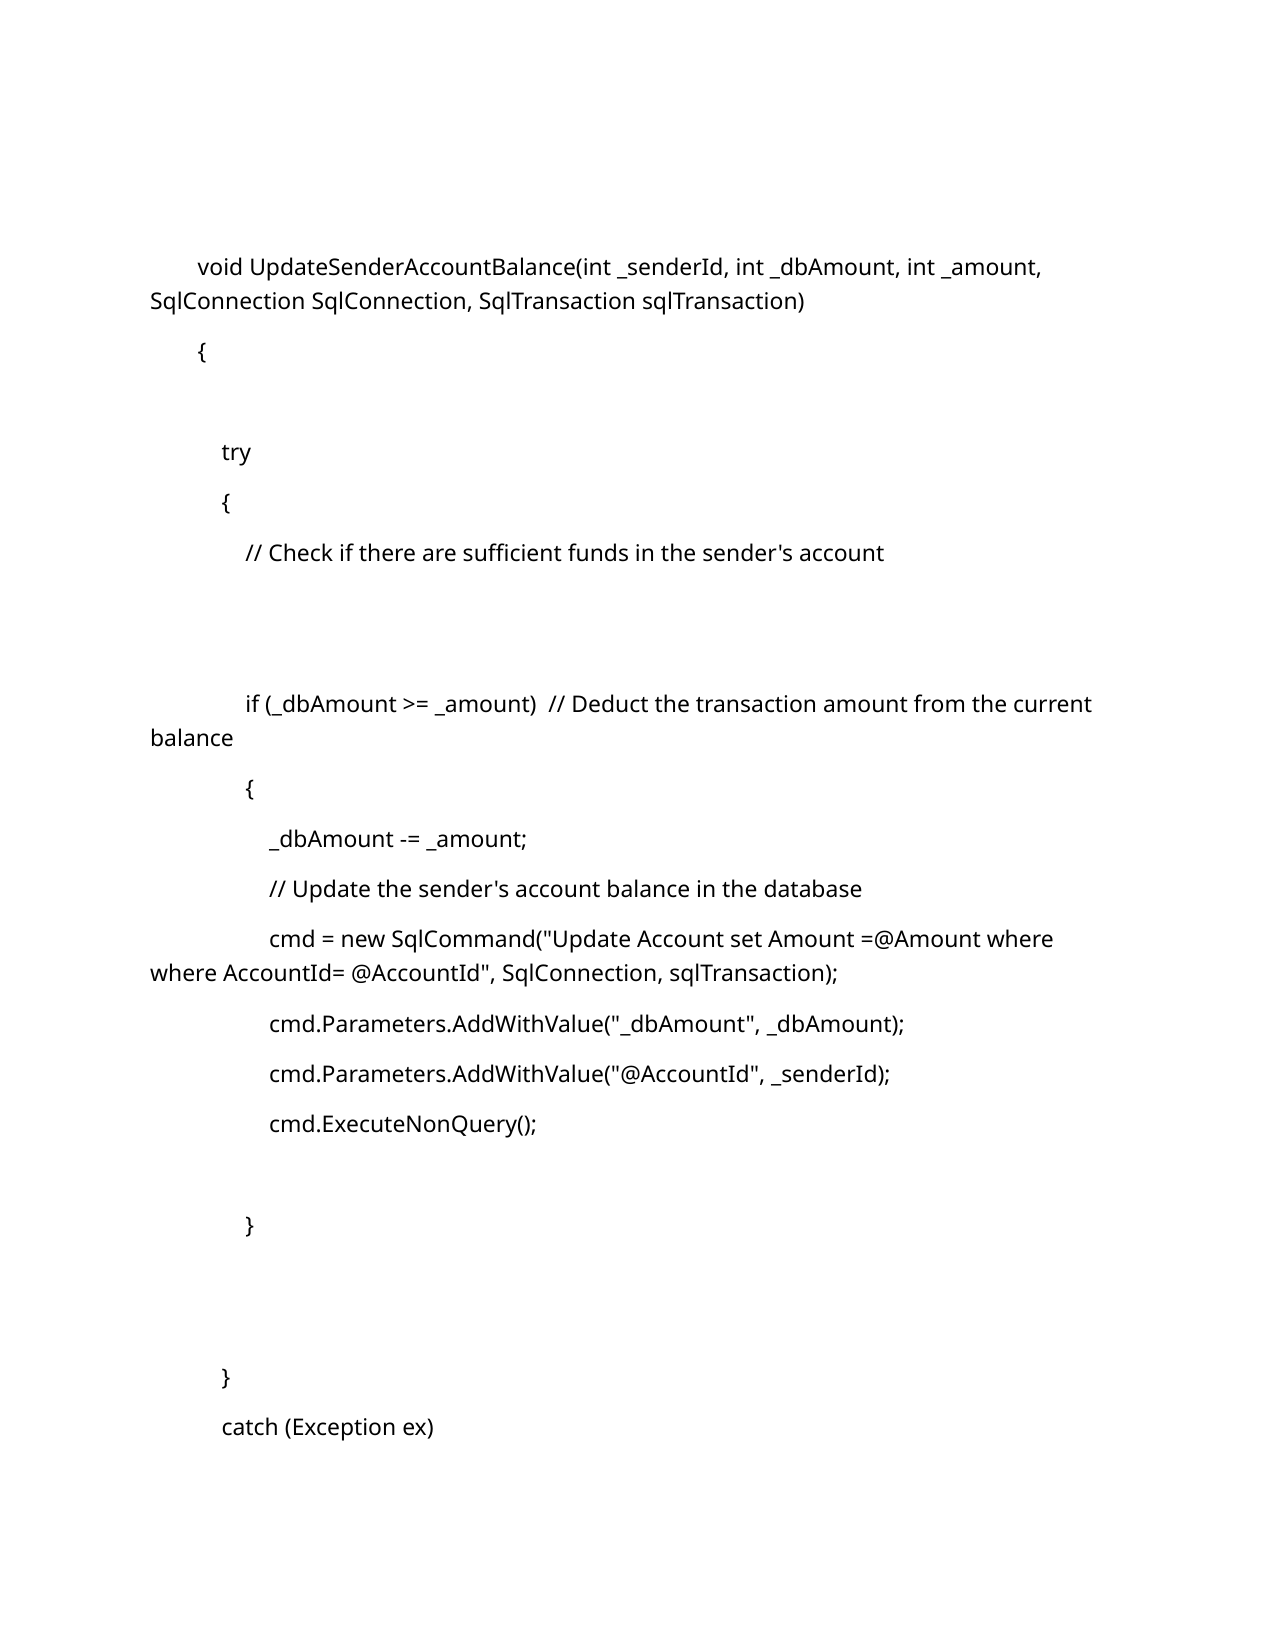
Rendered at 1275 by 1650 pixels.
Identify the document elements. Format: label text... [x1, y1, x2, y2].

text // Check if there are sufficient funds in the sender's account [150, 537, 1125, 568]
text { [150, 486, 1125, 517]
text void UpdateSenderAccountBalance(int _senderId, int _dbAmount, int _amount, SqlConnection SqlConnection, SqlTransaction sqlTransaction) [150, 251, 1125, 316]
text try [150, 436, 1125, 467]
text cmd.ExecuteNonQuery(); [150, 1108, 1125, 1139]
text cmd = new SqlCommand("Update Account set Amount =@Amount where where AccountId= @AccountId", SqlConnection, sqlTransaction); [150, 923, 1125, 988]
text { [150, 772, 1125, 803]
text catch (Exception ex) [150, 1411, 1125, 1442]
text _dbAmount -= _amount; [150, 822, 1125, 854]
text if (_dbAmount >= _amount) // Deduct the transaction amount from the current balance [150, 688, 1125, 753]
text { [150, 335, 1125, 366]
text } [150, 1360, 1125, 1392]
text cmd.Parameters.AddWithValue("_dbAmount", _dbAmount); [150, 1007, 1125, 1039]
text } [150, 1209, 1125, 1240]
text cmd.Parameters.AddWithValue("@AccountId", _senderId); [150, 1058, 1125, 1089]
text // Update the sender's account balance in the database [150, 873, 1125, 904]
